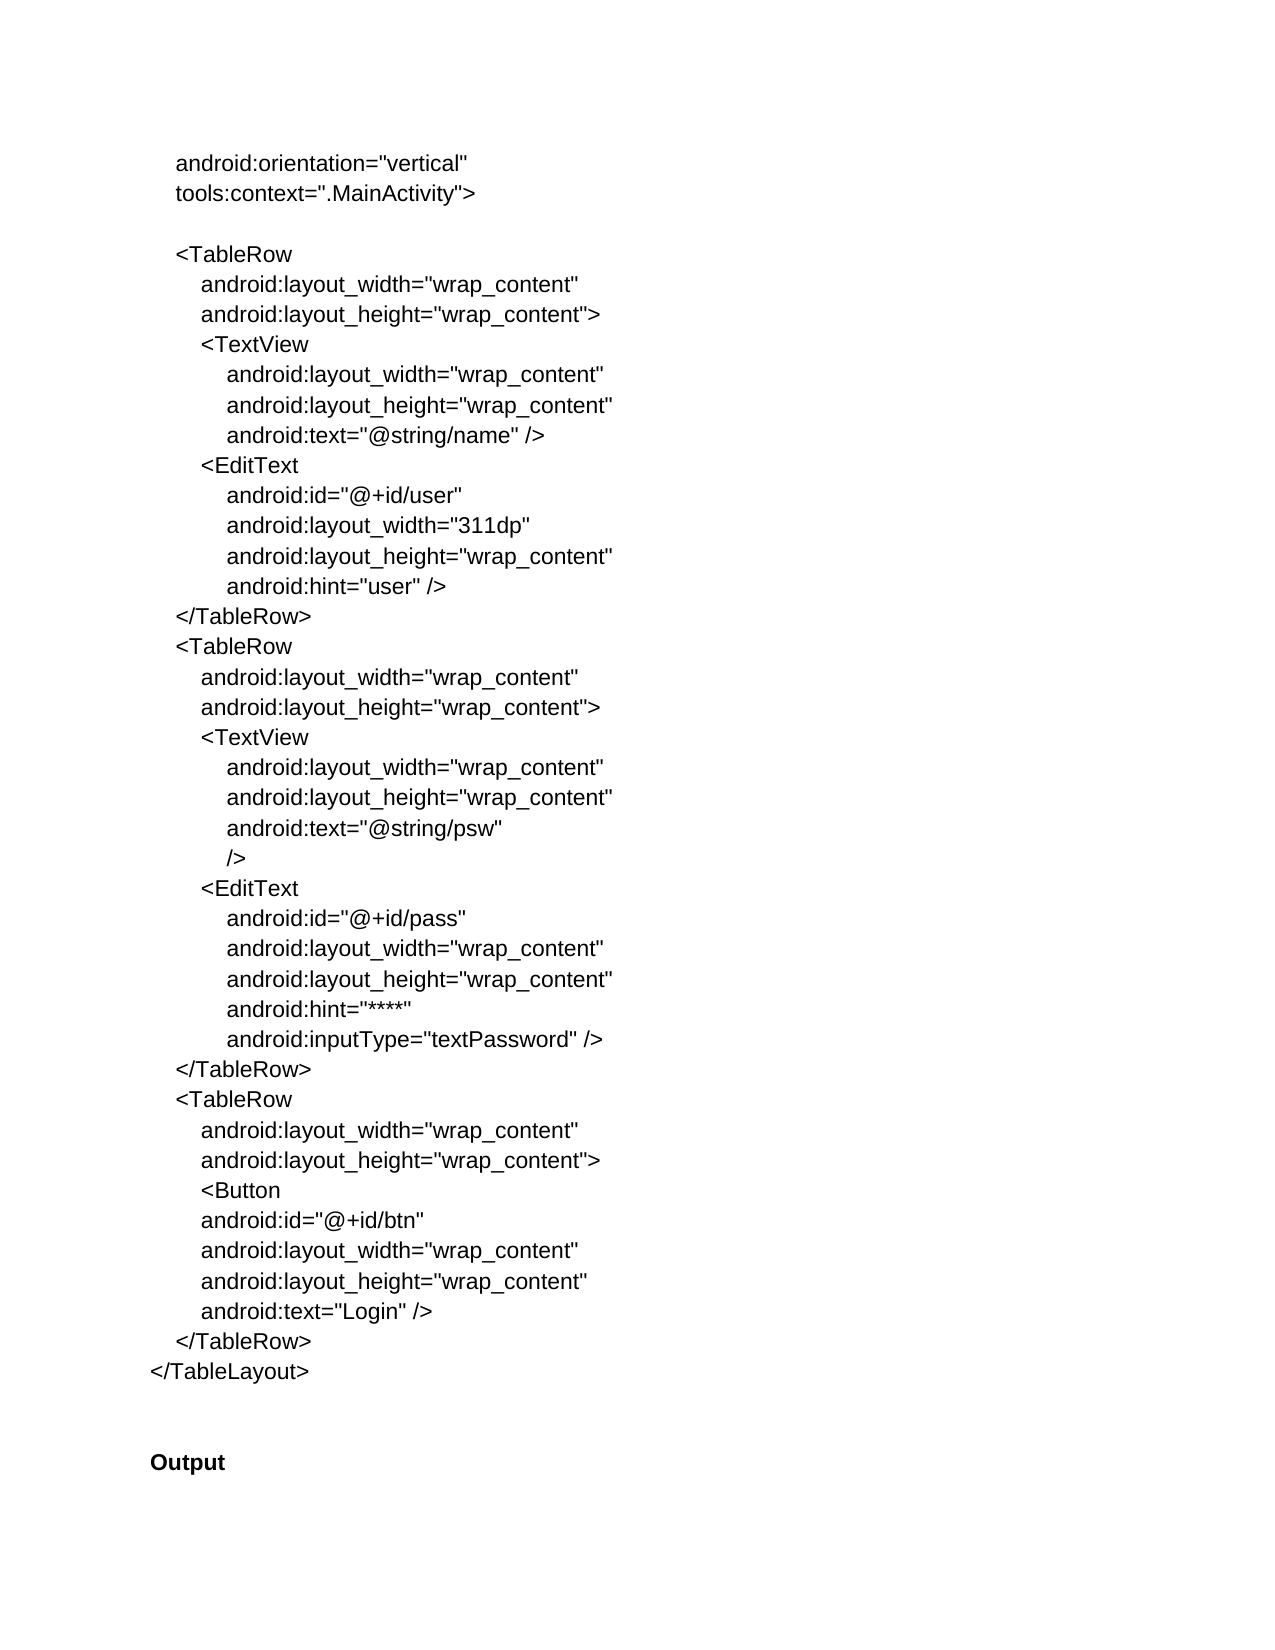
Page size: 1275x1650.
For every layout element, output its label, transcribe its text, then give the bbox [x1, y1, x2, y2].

text android:text="@string/psw" [150, 814, 1125, 841]
text android:text="@string/name" /> [150, 422, 1125, 448]
text android:layout_height="wrap_content" [150, 392, 1125, 418]
text android:layout_width="wrap_content" [150, 271, 1125, 297]
text android:layout_height="wrap_content" [150, 784, 1125, 811]
text android:inputType="textPassword" /> [150, 1026, 1125, 1052]
text android:hint="****" [150, 996, 1125, 1022]
text android:layout_height="wrap_content" [150, 543, 1125, 569]
text android:text="Login" /> [150, 1298, 1125, 1324]
text android:layout_width="wrap_content" [150, 1237, 1125, 1264]
text android:layout_height="wrap_content"> [150, 1147, 1125, 1173]
text android:layout_height="wrap_content"> [150, 301, 1125, 327]
text <TableRow [150, 633, 1125, 660]
text tools:context=".MainActivity"> [150, 180, 1125, 207]
text android:id="@+id/btn" [150, 1207, 1125, 1234]
text android:id="@+id/pass" [150, 905, 1125, 932]
text <Button [150, 1177, 1125, 1203]
text android:hint="user" /> [150, 573, 1125, 599]
text /> [150, 845, 1125, 871]
text android:id="@+id/user" [150, 482, 1125, 509]
text </TableRow> [150, 603, 1125, 629]
text <TextView [150, 331, 1125, 358]
text <TextView [150, 724, 1125, 750]
text android:layout_width="wrap_content" [150, 1117, 1125, 1143]
text <TableRow [150, 241, 1125, 267]
text <EditText [150, 875, 1125, 901]
text </TableRow> [150, 1056, 1125, 1083]
text android:layout_width="wrap_content" [150, 754, 1125, 781]
text android:layout_width="311dp" [150, 512, 1125, 539]
text android:layout_width="wrap_content" [150, 935, 1125, 962]
text android:layout_height="wrap_content" [150, 1268, 1125, 1294]
text <TableRow [150, 1086, 1125, 1113]
text android:layout_width="wrap_content" [150, 663, 1125, 690]
text </TableLayout> [150, 1358, 1125, 1385]
text android:orientation="vertical" [150, 150, 1125, 176]
text android:layout_width="wrap_content" [150, 361, 1125, 388]
text android:layout_height="wrap_content"> [150, 694, 1125, 720]
text </TableRow> [150, 1328, 1125, 1354]
text <EditText [150, 452, 1125, 478]
text android:layout_height="wrap_content" [150, 966, 1125, 992]
text Output [150, 1449, 1125, 1475]
